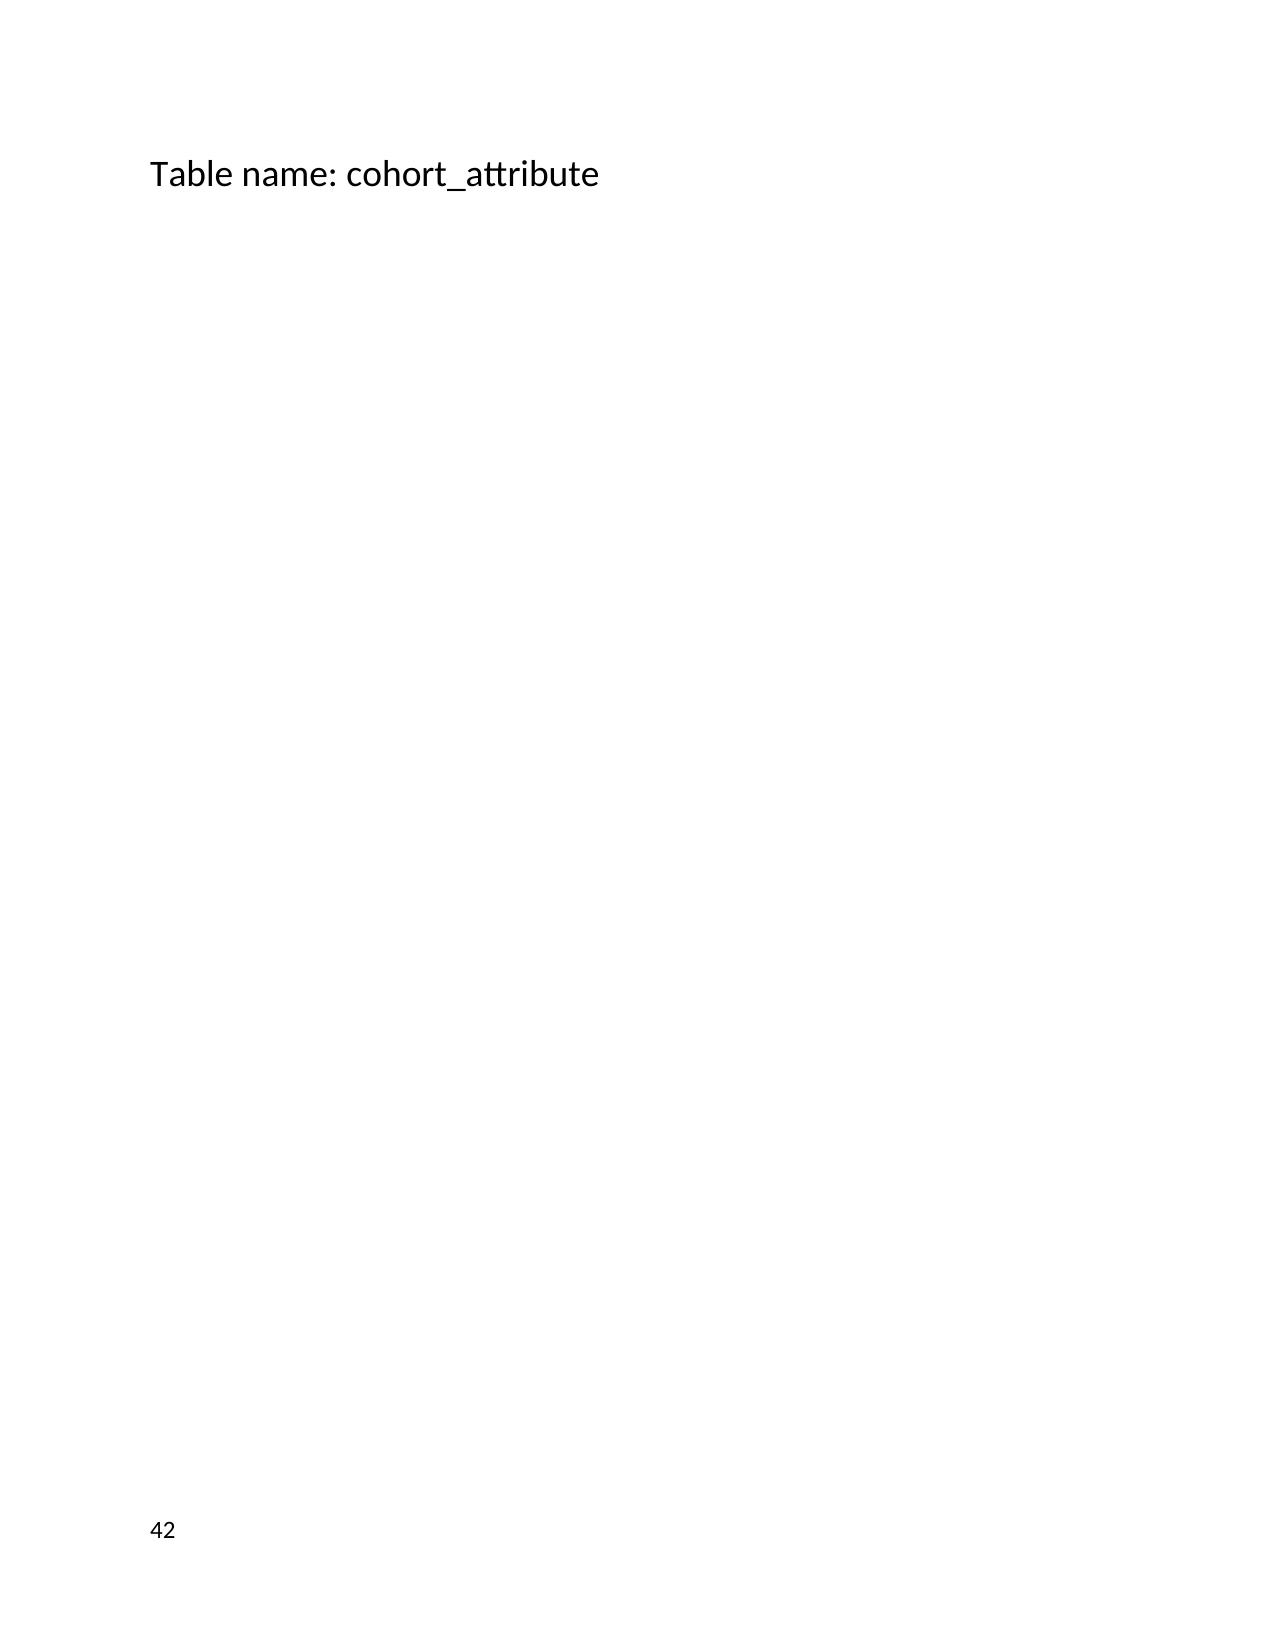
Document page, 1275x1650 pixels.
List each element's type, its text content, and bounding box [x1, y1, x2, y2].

text Table name: cohort_attribute [150, 150, 1125, 196]
